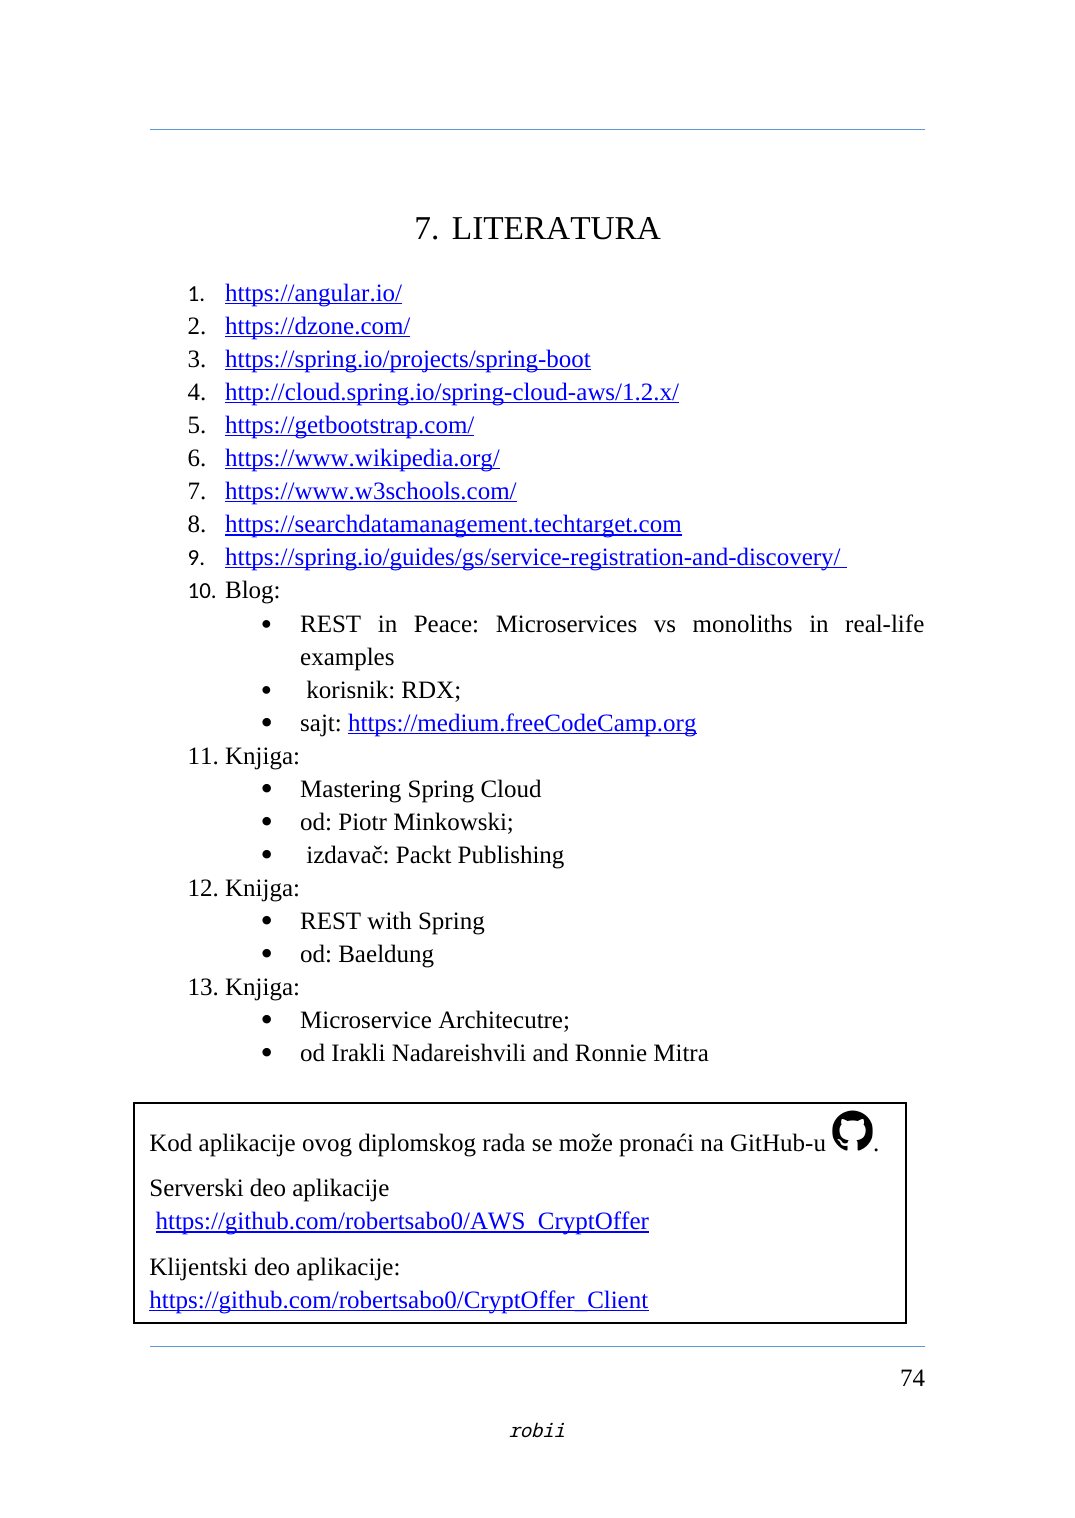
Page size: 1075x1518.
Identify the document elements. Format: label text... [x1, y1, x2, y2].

list https://spring.io/projects/spring-boot [187, 344, 925, 373]
list REST with Spring [262, 906, 925, 935]
picture [832, 1110, 873, 1151]
list sajt: https://medium.freeCodeCamp.org [262, 708, 925, 737]
list od: Baeldung [262, 939, 925, 968]
list https://www.wikipedia.org/ [187, 443, 925, 472]
list Blog: [187, 575, 925, 604]
list Knijga: [187, 873, 925, 902]
list korisnik: RDX; [262, 675, 925, 703]
list Knjiga: [187, 741, 925, 769]
list http://cloud.spring.io/spring-cloud-aws/1.2.x/ [187, 377, 925, 406]
list https://angular.io/ [187, 278, 925, 307]
list od: Piotr Minkowski; [262, 807, 925, 836]
list Mastering Spring Cloud [262, 774, 925, 803]
list https://spring.io/guides/gs/service-registration-and-discovery/ [187, 542, 925, 571]
list https://www.w3schools.com/ [187, 476, 925, 505]
list REST in Peace: Microservices vs monoliths in real-life examples [262, 609, 925, 671]
list https://dzone.com/ [187, 311, 925, 340]
list https://searchdatamanagement.techtarget.com [187, 509, 925, 538]
subtitle LITERATURA [150, 208, 925, 247]
list https://getbootstrap.com/ [187, 410, 925, 439]
list Microservice Architecutre; [262, 1005, 925, 1034]
list od Irakli Nadareishvili and Ronnie Mitra [262, 1038, 925, 1067]
list Knjiga: [187, 972, 925, 1001]
list izdavač: Packt Publishing [262, 840, 925, 869]
